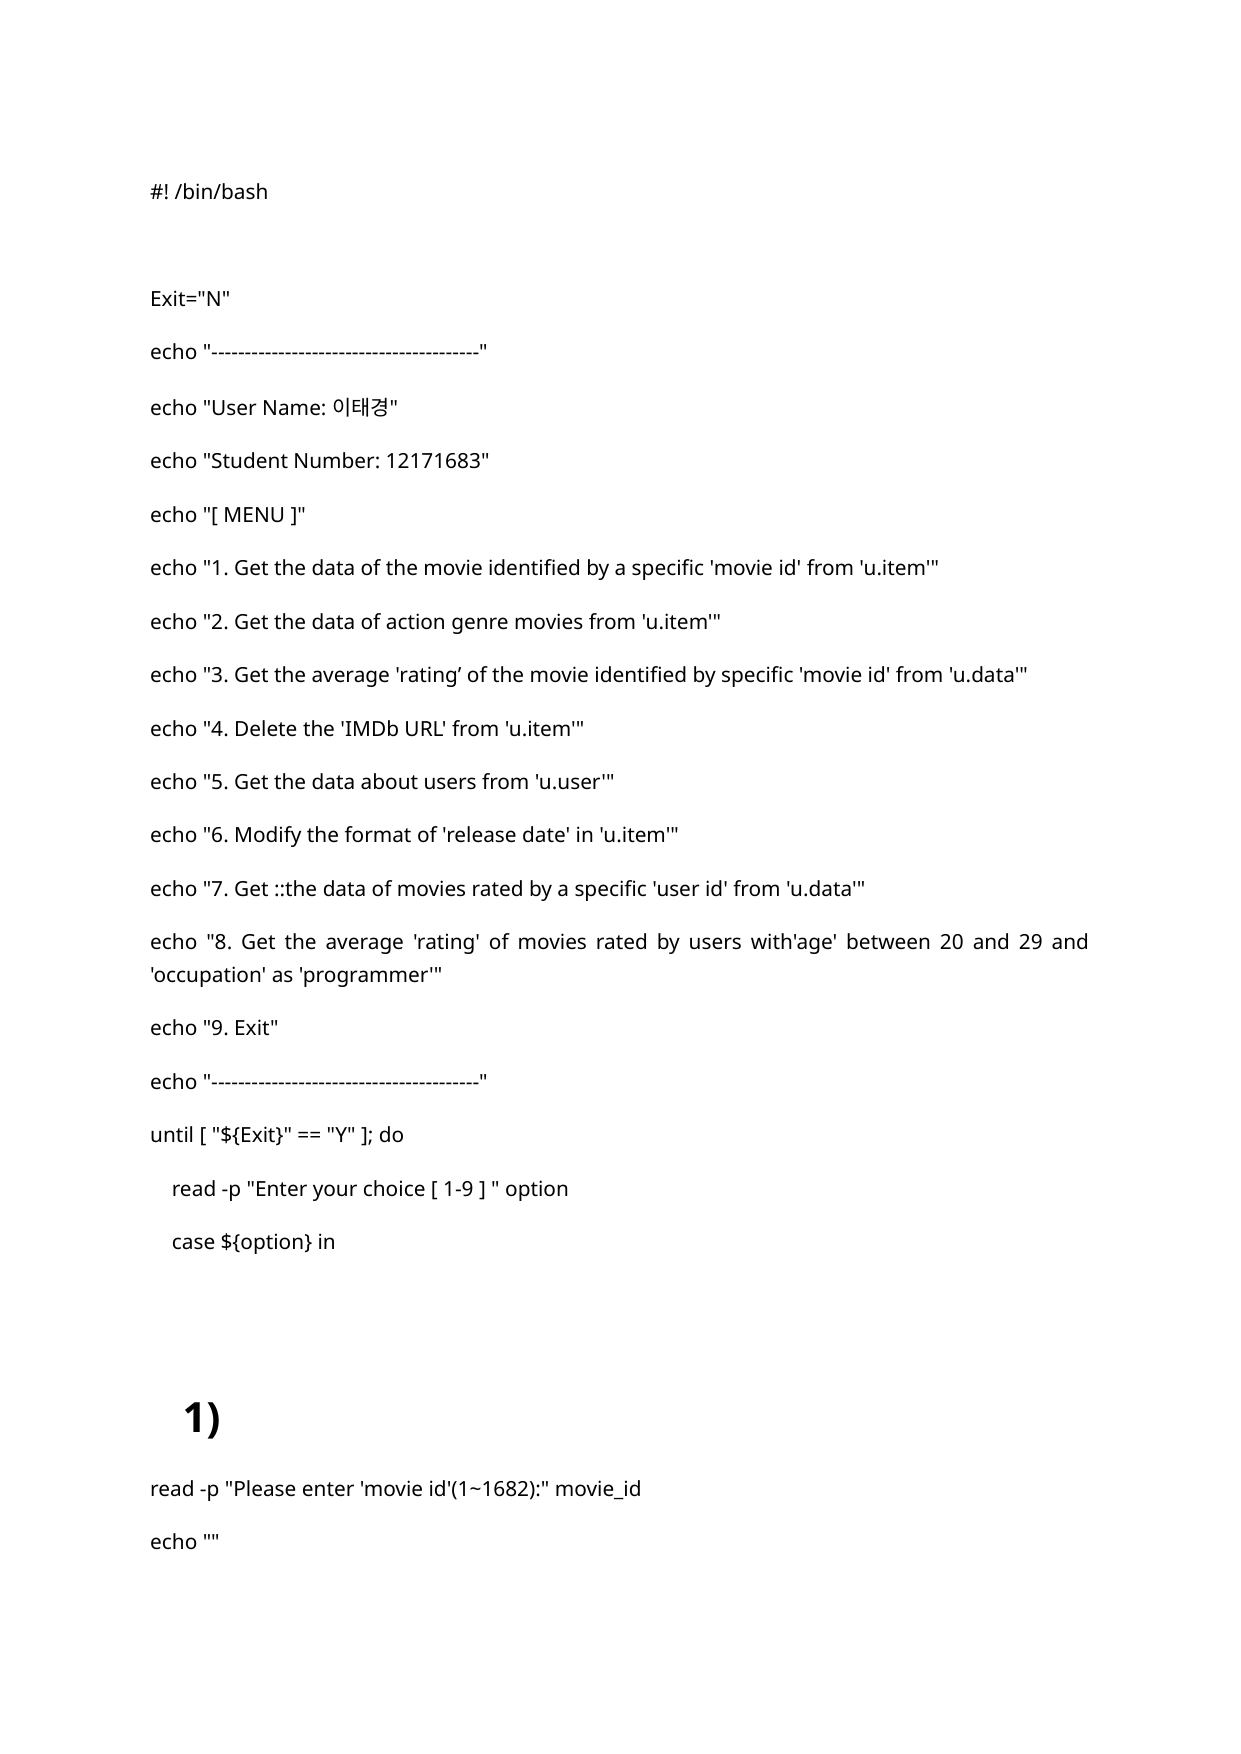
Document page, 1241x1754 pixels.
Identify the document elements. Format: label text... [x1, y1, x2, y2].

text case ${option} in [150, 1227, 1090, 1256]
text read -p "Please enter 'movie id'(1~1682):" movie_id [150, 1474, 1090, 1502]
text echo "" [150, 1527, 1090, 1556]
text echo "8. Get the average 'rating' of movies rated by users with'age' between 20 and 29 and 'occupation' as 'programmer'" [150, 927, 1090, 988]
text echo "9. Exit" [150, 1013, 1090, 1042]
text 1) [150, 1388, 1090, 1444]
text echo "5. Get the data about users from 'u.user'" [150, 767, 1090, 796]
text echo "1. Get the data of the movie identified by a specific 'movie id' from 'u.item'" [150, 553, 1090, 582]
text echo "2. Get the data of action genre movies from 'u.item'" [150, 607, 1090, 635]
text echo "4. Delete the 'IMDb URL' from 'u.item'" [150, 714, 1090, 742]
text echo "3. Get the average 'rating’ of the movie identified by specific 'movie id' from 'u.data'" [150, 660, 1090, 689]
text echo "6. Modify the format of 'release date' in 'u.item'" [150, 821, 1090, 849]
text #! /bin/bash [150, 177, 1090, 206]
text echo "[ MENU ]" [150, 500, 1090, 528]
text until [ "${Exit}" == "Y" ]; do [150, 1120, 1090, 1149]
text read -p "Enter your choice [ 1-9 ] " option [150, 1174, 1090, 1202]
text echo "User Name: 이태경" [150, 391, 1090, 421]
text echo "----------------------------------------" [150, 337, 1090, 366]
text echo "Student Number: 12171683" [150, 447, 1090, 475]
text echo "----------------------------------------" [150, 1067, 1090, 1095]
text echo "7. Get ::the data of movies rated by a specific 'user id' from 'u.data'" [150, 874, 1090, 902]
text Exit="N" [150, 284, 1090, 312]
